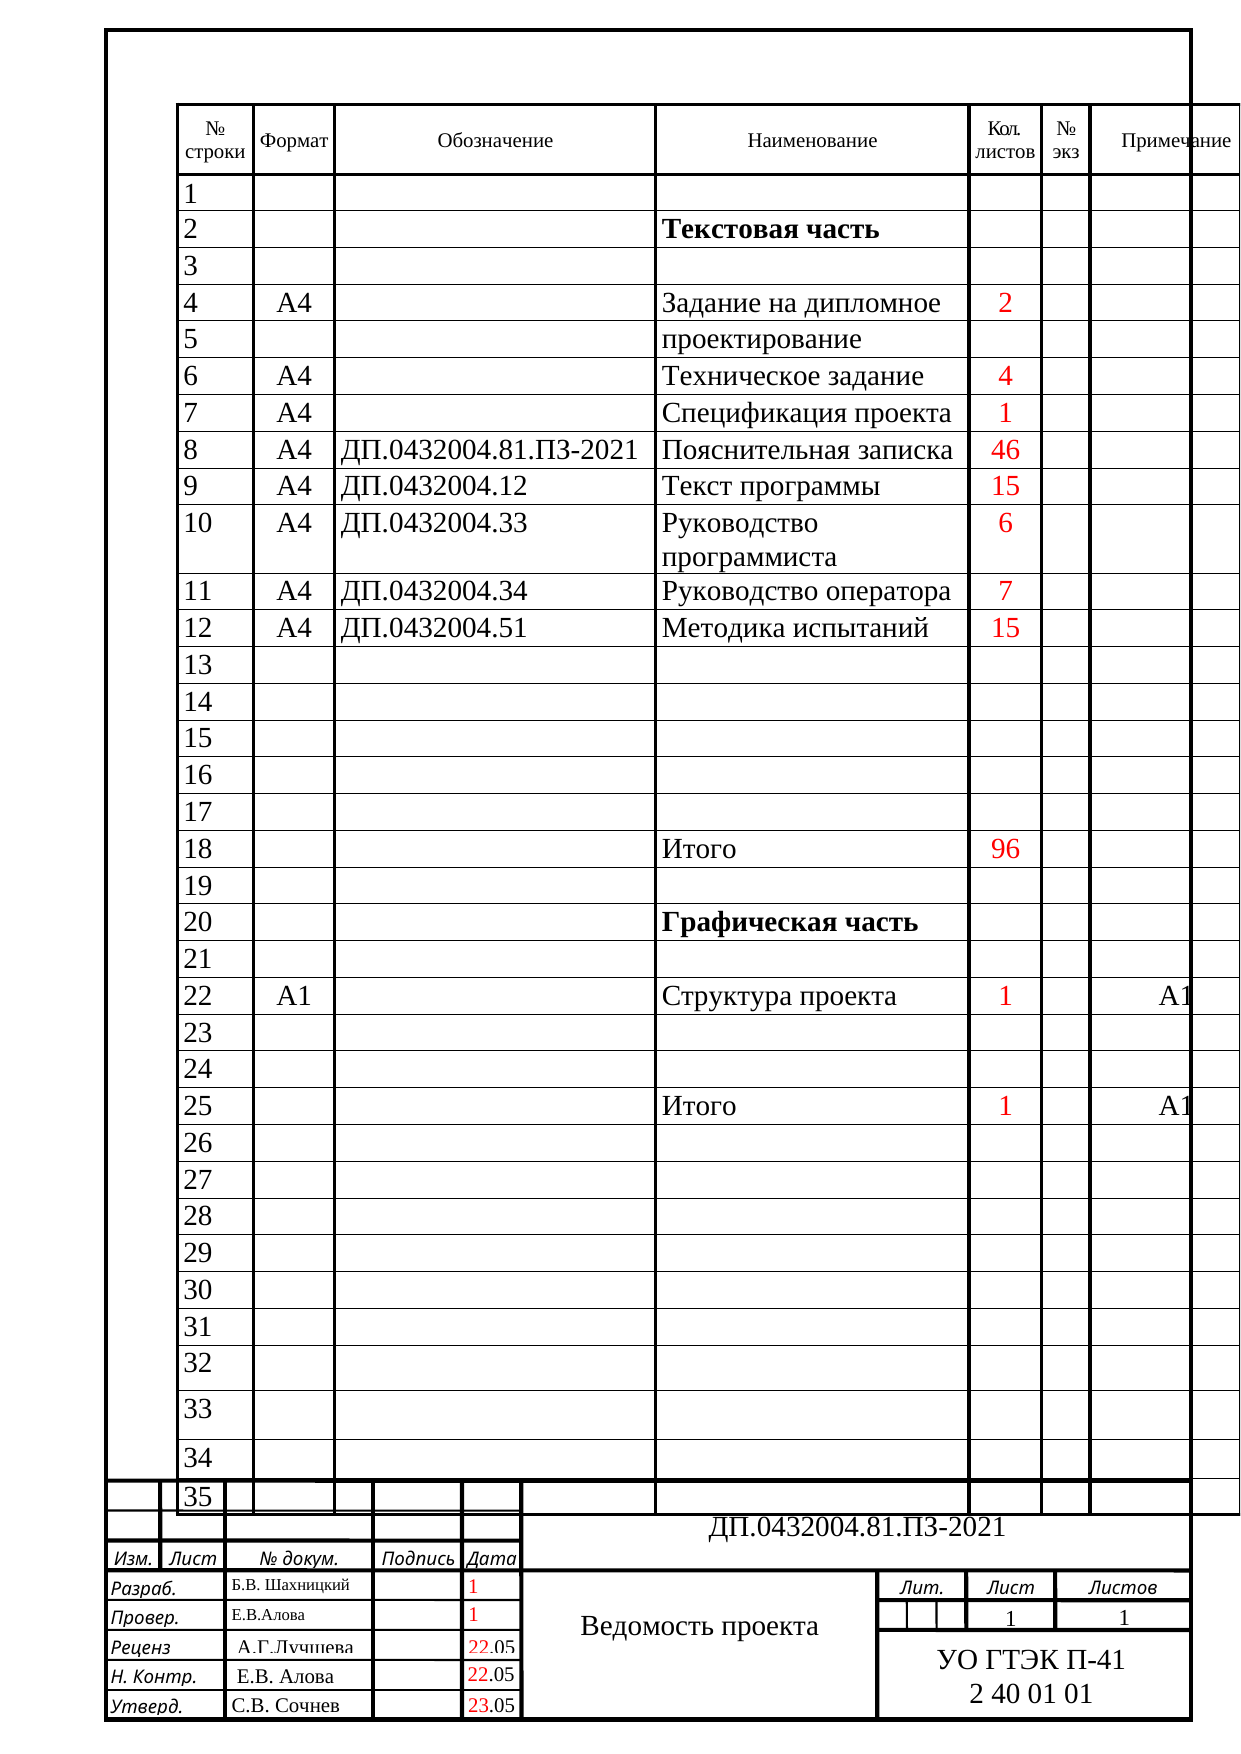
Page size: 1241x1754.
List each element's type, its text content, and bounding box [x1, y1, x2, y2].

table_cell [1092, 831, 1239, 867]
table_cell А4 [255, 358, 333, 394]
table_cell 23 [179, 1015, 252, 1050]
table_cell [1043, 831, 1088, 867]
table_cell [1092, 469, 1239, 504]
table_cell [255, 868, 333, 903]
table_cell [1092, 1272, 1239, 1308]
table_cell [1092, 321, 1239, 357]
table_cell 14 [179, 684, 252, 719]
table_cell [336, 358, 654, 394]
table_cell [971, 757, 1040, 793]
table_cell 27 [179, 1162, 252, 1197]
table_cell [255, 1346, 333, 1390]
table_header Обозначение [336, 106, 654, 173]
table_cell [657, 176, 967, 210]
table_cell [971, 1125, 1040, 1161]
table_cell [1043, 395, 1088, 431]
table_cell Техническое задание [657, 358, 967, 394]
table_cell [971, 1309, 1040, 1344]
table_cell [1043, 1162, 1088, 1197]
table_cell [1092, 1051, 1239, 1087]
table_cell [336, 1015, 654, 1050]
table_cell [657, 757, 967, 793]
table_cell 19 [179, 868, 252, 903]
table_cell [657, 1199, 967, 1234]
table_cell [1043, 248, 1088, 284]
table_cell Пояснительная записка [657, 432, 967, 467]
table_cell [1043, 285, 1088, 320]
table_cell [1092, 941, 1239, 977]
table_cell [971, 1391, 1040, 1439]
table_cell [971, 794, 1040, 830]
table_cell 7 [971, 574, 1040, 609]
table_cell 12 [179, 610, 252, 646]
table_cell 1 [179, 176, 252, 210]
table_cell [336, 176, 654, 210]
table_cell Итого [657, 831, 967, 867]
table_cell [657, 647, 967, 683]
table_cell 8 [179, 432, 252, 467]
table_cell [255, 1199, 333, 1234]
table_cell [255, 794, 333, 830]
table_cell [657, 721, 967, 756]
table_cell А4 [255, 469, 333, 504]
table_cell [1043, 904, 1088, 940]
table_header Примечание [1092, 106, 1239, 173]
table_cell [1043, 432, 1088, 467]
table_cell [1092, 395, 1239, 431]
table_cell [1043, 647, 1088, 683]
table_cell ДП.0432004.34 [336, 574, 654, 609]
table_cell [255, 1272, 333, 1308]
table_cell [336, 904, 654, 940]
table_cell 18 [179, 831, 252, 867]
table_cell 28 [179, 1199, 252, 1234]
table_cell 1 [971, 1088, 1040, 1124]
table_cell [971, 1272, 1040, 1308]
table_cell [336, 831, 654, 867]
table_cell 10 [179, 505, 252, 572]
table_cell [971, 1199, 1040, 1234]
table_cell А1 [255, 978, 333, 1014]
table_cell Графическая часть [657, 904, 967, 940]
table_cell ДП.0432004.51 [336, 610, 654, 646]
table_cell [657, 1346, 967, 1390]
table_cell [336, 1125, 654, 1161]
table_cell [1043, 1391, 1088, 1439]
table_cell [1043, 1309, 1088, 1344]
table_cell [971, 868, 1040, 903]
table_cell [336, 647, 654, 683]
table_cell [1092, 757, 1239, 793]
table_cell 15 [179, 721, 252, 756]
table_cell [971, 248, 1040, 284]
table_cell 15 [971, 469, 1040, 504]
table_cell [1092, 610, 1239, 646]
table_cell [1043, 1051, 1088, 1087]
table_cell 16 [179, 757, 252, 793]
table_cell проектирование [657, 321, 967, 357]
table_cell [336, 1346, 654, 1390]
table_cell [255, 1309, 333, 1344]
table_cell [971, 904, 1040, 940]
table_cell [1043, 1125, 1088, 1161]
table_cell Текст программы [657, 469, 967, 504]
table_cell [1092, 176, 1239, 210]
table_cell [255, 1391, 333, 1439]
table_cell [336, 1162, 654, 1197]
table_cell Руководство программиста [657, 505, 967, 572]
table_cell 24 [179, 1051, 252, 1087]
table_cell [971, 1051, 1040, 1087]
table_cell [1043, 978, 1088, 1014]
table_cell 22 [179, 978, 252, 1014]
table_cell 33 [179, 1391, 252, 1439]
table_cell [255, 1162, 333, 1197]
table_cell 30 [179, 1272, 252, 1308]
table_cell [255, 904, 333, 940]
table_cell [1043, 757, 1088, 793]
table_cell [1043, 358, 1088, 394]
table_cell 46 [971, 432, 1040, 467]
table_cell 1 [971, 978, 1040, 1014]
table_cell 96 [971, 831, 1040, 867]
table_cell [255, 647, 333, 683]
table_cell [1043, 1272, 1088, 1308]
table_cell [657, 1015, 967, 1050]
table_cell [971, 941, 1040, 977]
table_cell А4 [255, 432, 333, 467]
table_cell [255, 176, 333, 210]
table_cell А4 [255, 285, 333, 320]
table_cell [336, 1051, 654, 1087]
table_cell [657, 794, 967, 830]
table_cell [255, 321, 333, 357]
table_cell [1092, 904, 1239, 940]
table_cell [336, 941, 654, 977]
table_cell [1043, 574, 1088, 609]
table_cell [657, 1309, 967, 1344]
table_cell [1092, 1199, 1239, 1234]
table_cell [336, 684, 654, 719]
table_cell [1092, 574, 1239, 609]
table_cell Задание на дипломное [657, 285, 967, 320]
table_header Наименование [657, 106, 967, 173]
table_cell 2 [971, 285, 1040, 320]
table_cell [255, 757, 333, 793]
table_cell 13 [179, 647, 252, 683]
table_cell [1092, 285, 1239, 320]
table_cell [1092, 1346, 1239, 1390]
table_cell [1043, 610, 1088, 646]
table_cell [1092, 1391, 1239, 1439]
table_cell [1092, 1015, 1239, 1050]
table_cell Текстовая часть [657, 211, 967, 247]
table_cell [255, 211, 333, 247]
table_cell [1043, 1235, 1088, 1271]
table_cell Руководство оператора [657, 574, 967, 609]
table_cell [336, 1272, 654, 1308]
table_cell 35 [179, 1479, 252, 1513]
table_cell [657, 1479, 967, 1513]
table_cell [336, 794, 654, 830]
table_cell А1 [1092, 978, 1239, 1014]
table_cell 29 [179, 1235, 252, 1271]
table_cell [336, 321, 654, 357]
table_cell ДП.0432004.81.ПЗ-2021 [336, 432, 654, 467]
table_cell 15 [971, 610, 1040, 646]
table_cell ДП.0432004.12 [336, 469, 654, 504]
table_cell [336, 868, 654, 903]
table_cell [1092, 358, 1239, 394]
table_cell [1092, 432, 1239, 467]
table_cell [971, 176, 1040, 210]
table_cell [657, 941, 967, 977]
table_cell [1043, 868, 1088, 903]
table_cell [1043, 684, 1088, 719]
table_cell 2 [179, 211, 252, 247]
table_cell [255, 721, 333, 756]
table_cell [336, 211, 654, 247]
table_cell [971, 721, 1040, 756]
table_cell [1092, 721, 1239, 756]
table_cell 3 [179, 248, 252, 284]
table_cell А4 [255, 395, 333, 431]
table_cell 4 [971, 358, 1040, 394]
table_cell [1092, 248, 1239, 284]
table_cell Структура проекта [657, 978, 967, 1014]
table_cell [255, 1015, 333, 1050]
table_cell [1043, 1346, 1088, 1390]
table_cell [1043, 176, 1088, 210]
table_cell [255, 941, 333, 977]
table_cell 7 [179, 395, 252, 431]
table_cell [1092, 505, 1239, 572]
table_cell [971, 647, 1040, 683]
table_cell [255, 684, 333, 719]
table_cell [657, 248, 967, 284]
table_cell [1092, 1235, 1239, 1271]
table_cell Методика испытаний [657, 610, 967, 646]
table_cell [1043, 941, 1088, 977]
table_cell [255, 1125, 333, 1161]
table_cell [255, 1440, 333, 1478]
table_cell А4 [255, 505, 333, 572]
table_cell [657, 1272, 967, 1308]
table_cell [1092, 868, 1239, 903]
table_cell 5 [179, 321, 252, 357]
table_cell [336, 1440, 654, 1478]
table_cell 6 [179, 358, 252, 394]
table_cell 31 [179, 1309, 252, 1344]
table_cell [1043, 469, 1088, 504]
table_cell [1043, 321, 1088, 357]
table_header Формат [255, 106, 333, 173]
table_cell [657, 1440, 967, 1478]
table_cell [1092, 211, 1239, 247]
table_cell [971, 1479, 1040, 1513]
table_cell Итого [657, 1088, 967, 1124]
table_cell [657, 1391, 967, 1439]
table_cell 11 [179, 574, 252, 609]
table_cell [336, 1391, 654, 1439]
table_cell А4 [255, 610, 333, 646]
table_cell [336, 1088, 654, 1124]
table_cell [1092, 1440, 1239, 1478]
table_cell [971, 1015, 1040, 1050]
table_cell 32 [179, 1346, 252, 1390]
table_cell [1043, 721, 1088, 756]
table_cell 21 [179, 941, 252, 977]
table_cell [657, 1235, 967, 1271]
table_header № строки [179, 106, 252, 173]
table_cell [336, 248, 654, 284]
table_cell 17 [179, 794, 252, 830]
table_cell [971, 1346, 1040, 1390]
table_cell [1092, 1479, 1239, 1513]
table_cell ДП.0432004.33 [336, 505, 654, 572]
table_cell 26 [179, 1125, 252, 1161]
table_cell [1092, 647, 1239, 683]
table_cell [657, 1051, 967, 1087]
table_cell 20 [179, 904, 252, 940]
table_cell [657, 1162, 967, 1197]
table_cell [336, 1479, 654, 1513]
table_cell [336, 1309, 654, 1344]
table_cell [1043, 1088, 1088, 1124]
table_cell [1092, 1125, 1239, 1161]
table_cell [657, 868, 967, 903]
table_cell [255, 1479, 333, 1513]
table_cell [1092, 794, 1239, 830]
table_cell [336, 285, 654, 320]
table_cell 1 [971, 395, 1040, 431]
table_cell [1043, 505, 1088, 572]
table_cell [255, 1088, 333, 1124]
table_cell 4 [179, 285, 252, 320]
table_cell [336, 1235, 654, 1271]
table_cell [1043, 794, 1088, 830]
table_cell [255, 248, 333, 284]
table_cell [971, 1440, 1040, 1478]
table_cell [1043, 1015, 1088, 1050]
table_cell [1092, 684, 1239, 719]
table_cell [336, 395, 654, 431]
table_cell 9 [179, 469, 252, 504]
table_cell [971, 211, 1040, 247]
table_cell 6 [971, 505, 1040, 572]
table_cell Спецификация проекта [657, 395, 967, 431]
table_cell [255, 831, 333, 867]
table_cell [657, 1125, 967, 1161]
table_cell [1043, 1440, 1088, 1478]
table_cell [971, 1235, 1040, 1271]
table_cell 25 [179, 1088, 252, 1124]
table_cell [336, 1199, 654, 1234]
table_cell [1092, 1309, 1239, 1344]
table_cell А4 [255, 574, 333, 609]
table_cell 34 [179, 1440, 252, 1478]
table_cell А1 [1092, 1088, 1239, 1124]
table_cell [336, 757, 654, 793]
table_cell [1043, 1199, 1088, 1234]
table_cell [336, 721, 654, 756]
table_cell [336, 978, 654, 1014]
table_cell [1043, 211, 1088, 247]
table_cell [971, 684, 1040, 719]
table_header Кол. листов [971, 106, 1040, 173]
table_header № экз [1043, 106, 1088, 173]
table_cell [971, 321, 1040, 357]
table_cell [1043, 1479, 1088, 1513]
table_cell [255, 1235, 333, 1271]
table_cell [255, 1051, 333, 1087]
table_cell [971, 1162, 1040, 1197]
table_cell [1092, 1162, 1239, 1197]
table_cell [657, 684, 967, 719]
